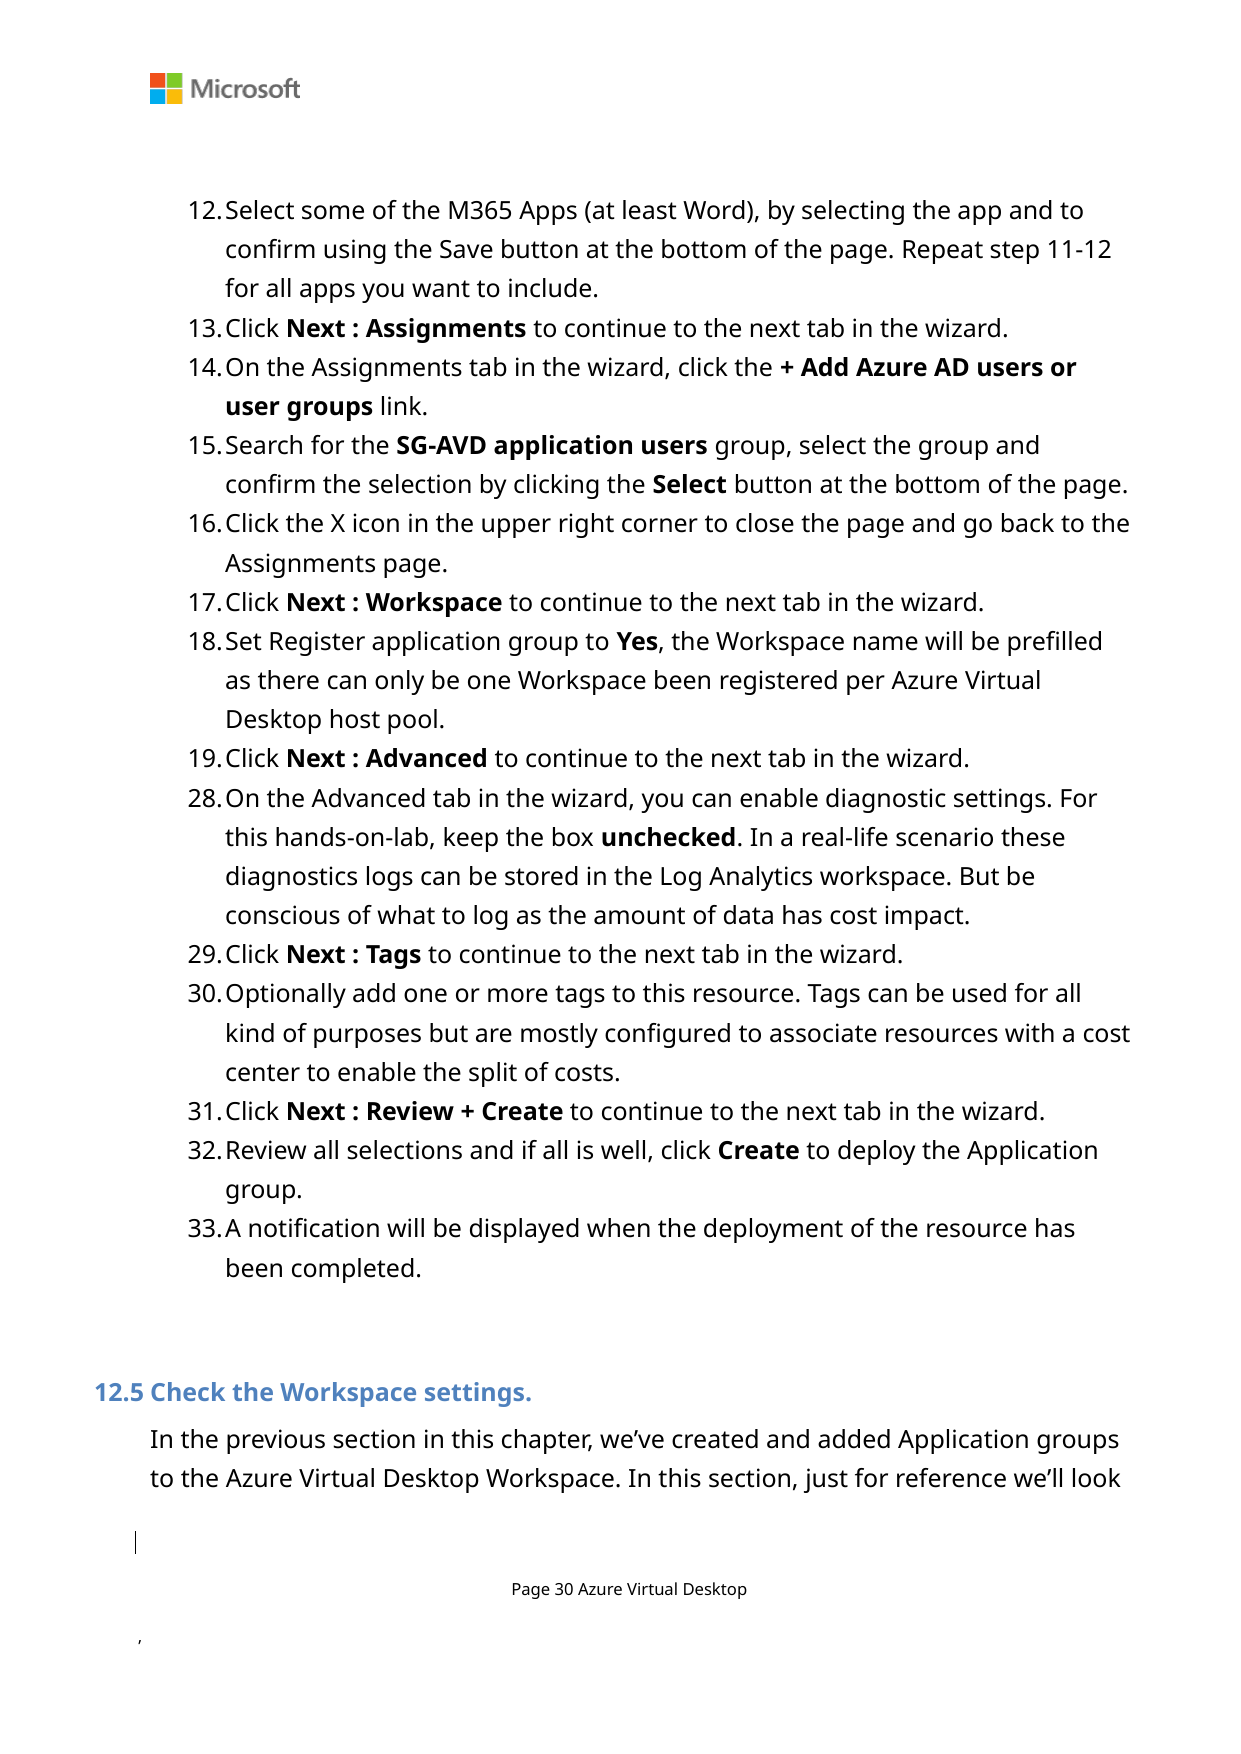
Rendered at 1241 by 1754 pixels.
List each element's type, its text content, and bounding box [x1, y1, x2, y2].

list Click Next : Tags to continue to the next tab in the wizard. [187, 937, 1132, 971]
picture [150, 73, 300, 105]
list Click Next : Review + Create to continue to the next tab in the wizard. [187, 1093, 1132, 1128]
list Click the X icon in the upper right corner to close the page and go back to the Assignments page. [187, 506, 1132, 579]
list Search for the SG-AVD application users group, select the group and confirm the selection by clicking the Select button at the bottom of the page. [187, 428, 1132, 501]
subtitle Check the Workspace settings. [94, 1374, 1132, 1408]
list Click Next : Advanced to continue to the next tab in the wizard. [187, 741, 1132, 775]
list On the Assignments tab in the wizard, click the + Add Azure AD users or user groups link. [187, 349, 1132, 423]
list Review all selections and if all is well, click Create to deploy the Application group. [187, 1133, 1132, 1206]
list On the Advanced tab in the wizard, you can enable diagnostic settings. For this hands-on-lab, keep the box unchecked. In a real-life scenario these diagnostics logs can be stored in the Log Analytics workspace. But be conscious of what to log as the amount of data has cost impact. [187, 780, 1132, 932]
list A notification will be displayed when the deployment of the resource has been completed. [187, 1211, 1132, 1284]
list Click Next : Workspace to continue to the next tab in the wizard. [187, 584, 1132, 618]
list Click Next : Assignments to continue to the next tab in the wizard. [187, 310, 1132, 344]
list Set Register application group to Yes, the Workspace name will be prefilled as there can only be one Workspace been registered per Azure Virtual Desktop host pool. [187, 623, 1132, 736]
list Optionally add one or more tags to this resource. Tags can be used for all kind of purposes but are mostly configured to associate resources with a cost center to enable the split of costs. [187, 976, 1132, 1088]
